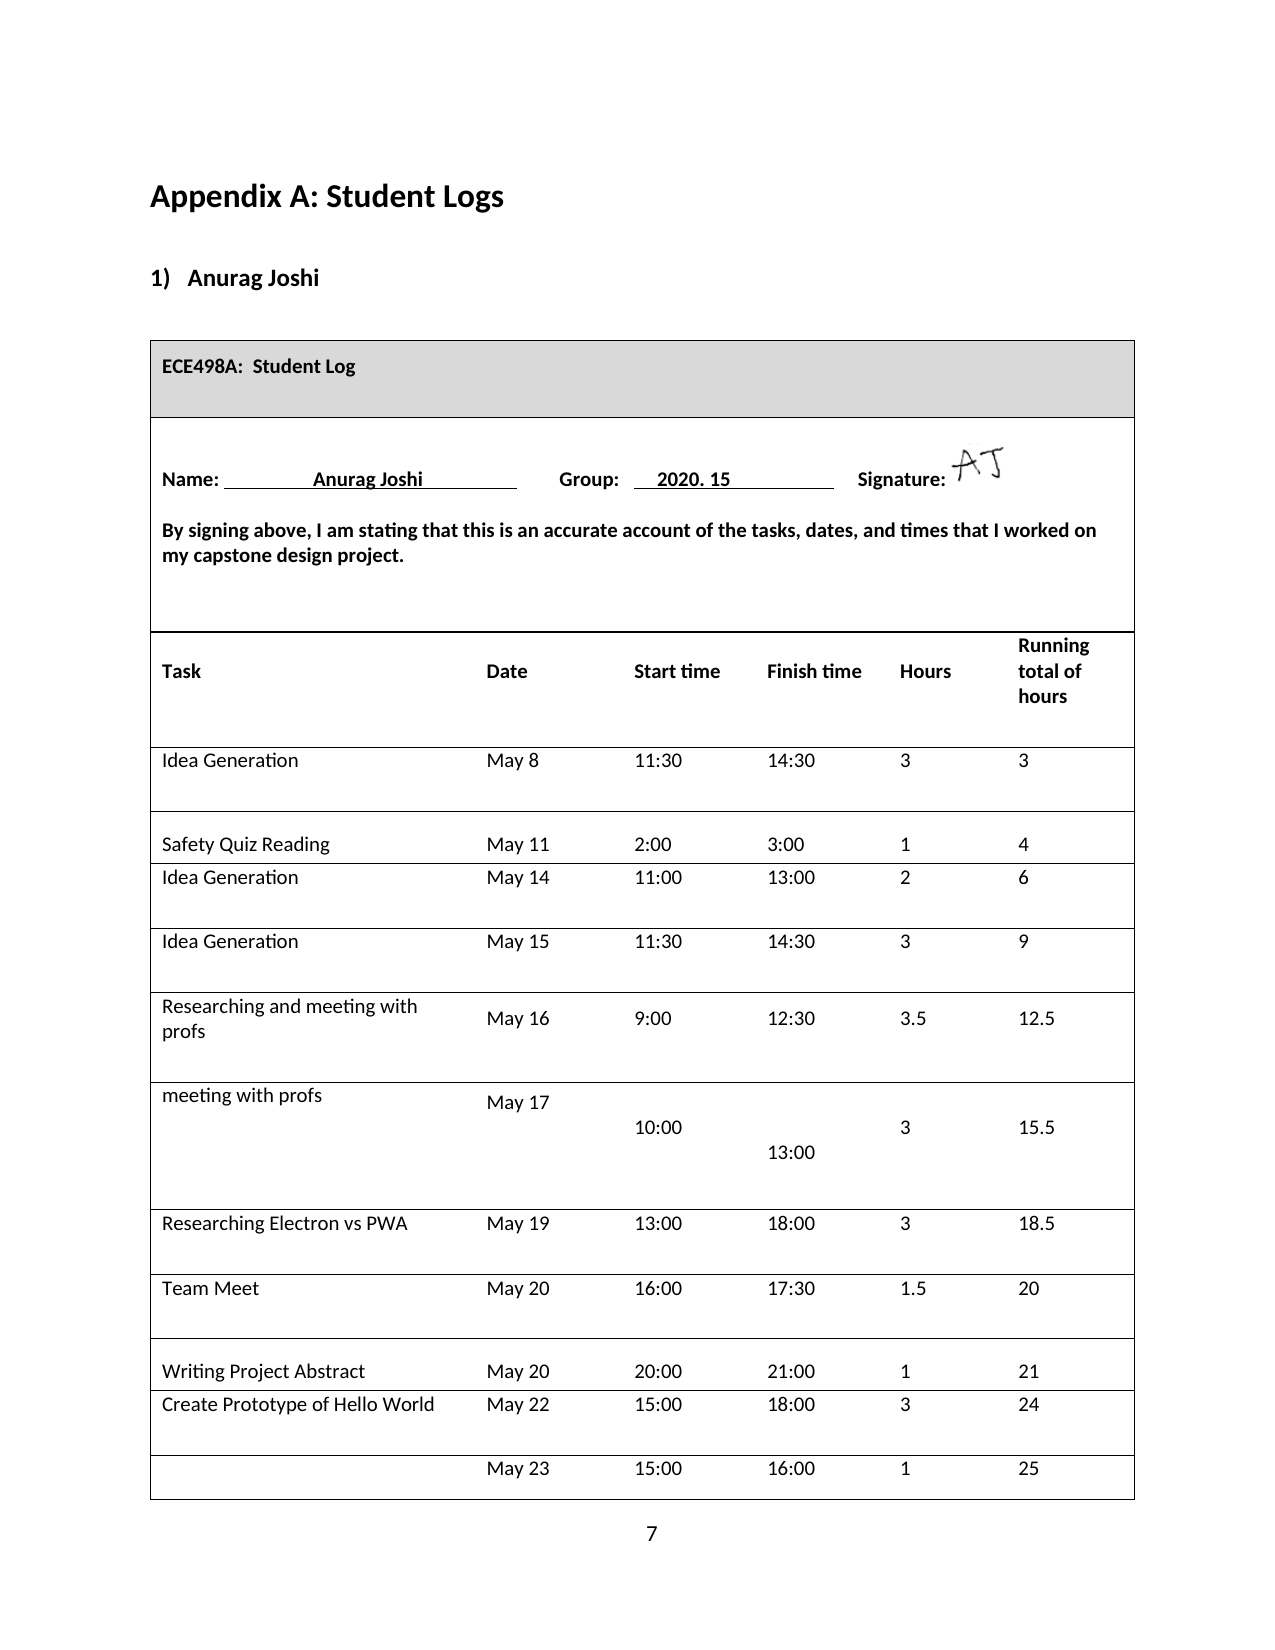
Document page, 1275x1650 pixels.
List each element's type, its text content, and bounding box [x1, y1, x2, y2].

table_cell [1007, 929, 1134, 992]
table_cell [1007, 1083, 1134, 1209]
table_cell Writing Project Abstract [151, 1339, 475, 1390]
table_cell [756, 864, 889, 927]
table_cell [151, 633, 475, 747]
table_cell [151, 1456, 475, 1499]
table_cell May 11 [475, 812, 623, 863]
table_cell [623, 748, 756, 811]
table_cell 20:00 [623, 1339, 756, 1390]
table_cell Create Prototype of Hello World [151, 1391, 475, 1454]
table_cell 15:00 [623, 1391, 756, 1454]
subtitle Anurag Joshi [150, 263, 1153, 293]
table_cell Safety Quiz Reading [151, 812, 475, 863]
table_cell [889, 1456, 1007, 1499]
table_cell [756, 993, 889, 1082]
table_cell 3 [889, 1210, 1007, 1274]
table_cell May 20 [475, 1339, 623, 1390]
table_cell 2:00 [623, 812, 756, 863]
table_cell [889, 864, 1007, 927]
table_cell [756, 1210, 889, 1274]
table_cell [475, 1083, 623, 1209]
table_cell [475, 864, 623, 927]
table_cell [151, 929, 475, 992]
table_cell [1007, 864, 1134, 927]
table_cell 1 [889, 1339, 1007, 1390]
table_cell 1 [889, 812, 1007, 863]
table_cell 13:00 [623, 1210, 756, 1274]
table_cell [475, 1456, 623, 1499]
table_cell [623, 864, 756, 927]
table_cell 3.5 [889, 993, 1007, 1082]
table_cell [756, 1391, 889, 1454]
table_cell [1007, 633, 1134, 747]
table_cell [475, 633, 623, 747]
table_cell [756, 1456, 889, 1499]
picture [946, 443, 1004, 487]
table_cell [623, 1456, 756, 1499]
table_cell [623, 1083, 756, 1209]
table_cell [889, 748, 1007, 811]
table_cell [1007, 748, 1134, 811]
table_cell [151, 748, 475, 811]
table_cell [1007, 1275, 1134, 1338]
table_cell 14:30 [756, 929, 889, 992]
table_cell 3 [889, 1391, 1007, 1454]
table_header [151, 341, 1134, 417]
table_cell [151, 1275, 475, 1338]
table_cell [151, 864, 475, 927]
table_cell [475, 1391, 623, 1454]
table_cell 3 [889, 929, 1007, 992]
table_cell [151, 418, 1134, 631]
table_cell [756, 633, 889, 747]
table_cell [889, 633, 1007, 747]
table_cell [475, 1275, 623, 1338]
table_cell 9:00 [623, 993, 756, 1082]
table_cell 3:00 [756, 812, 889, 863]
table_cell [623, 633, 756, 747]
table_cell 1.5 [889, 1275, 1007, 1338]
table_cell 4 [1007, 812, 1134, 863]
table_cell [475, 748, 623, 811]
table_cell 13:00 [756, 1083, 889, 1209]
table_cell 21:00 [756, 1339, 889, 1390]
table_cell [475, 1210, 623, 1274]
table_cell [623, 1275, 756, 1338]
table_cell meeting with profs [151, 1083, 475, 1209]
table_cell [475, 929, 623, 992]
table_cell [756, 748, 889, 811]
table_cell [889, 1083, 1007, 1209]
subtitle Appendix A: Student Logs [150, 175, 1153, 216]
table_cell [756, 1275, 889, 1338]
table_cell [1007, 1456, 1134, 1499]
table_cell 21 [1007, 1339, 1134, 1390]
table_cell [1007, 993, 1134, 1082]
table_cell [1007, 1391, 1134, 1454]
table_cell 18.5 [1007, 1210, 1134, 1274]
table_cell [475, 993, 623, 1082]
table_cell [151, 1210, 475, 1274]
table_cell [623, 929, 756, 992]
table_cell Researching and meeting with profs [151, 993, 475, 1082]
